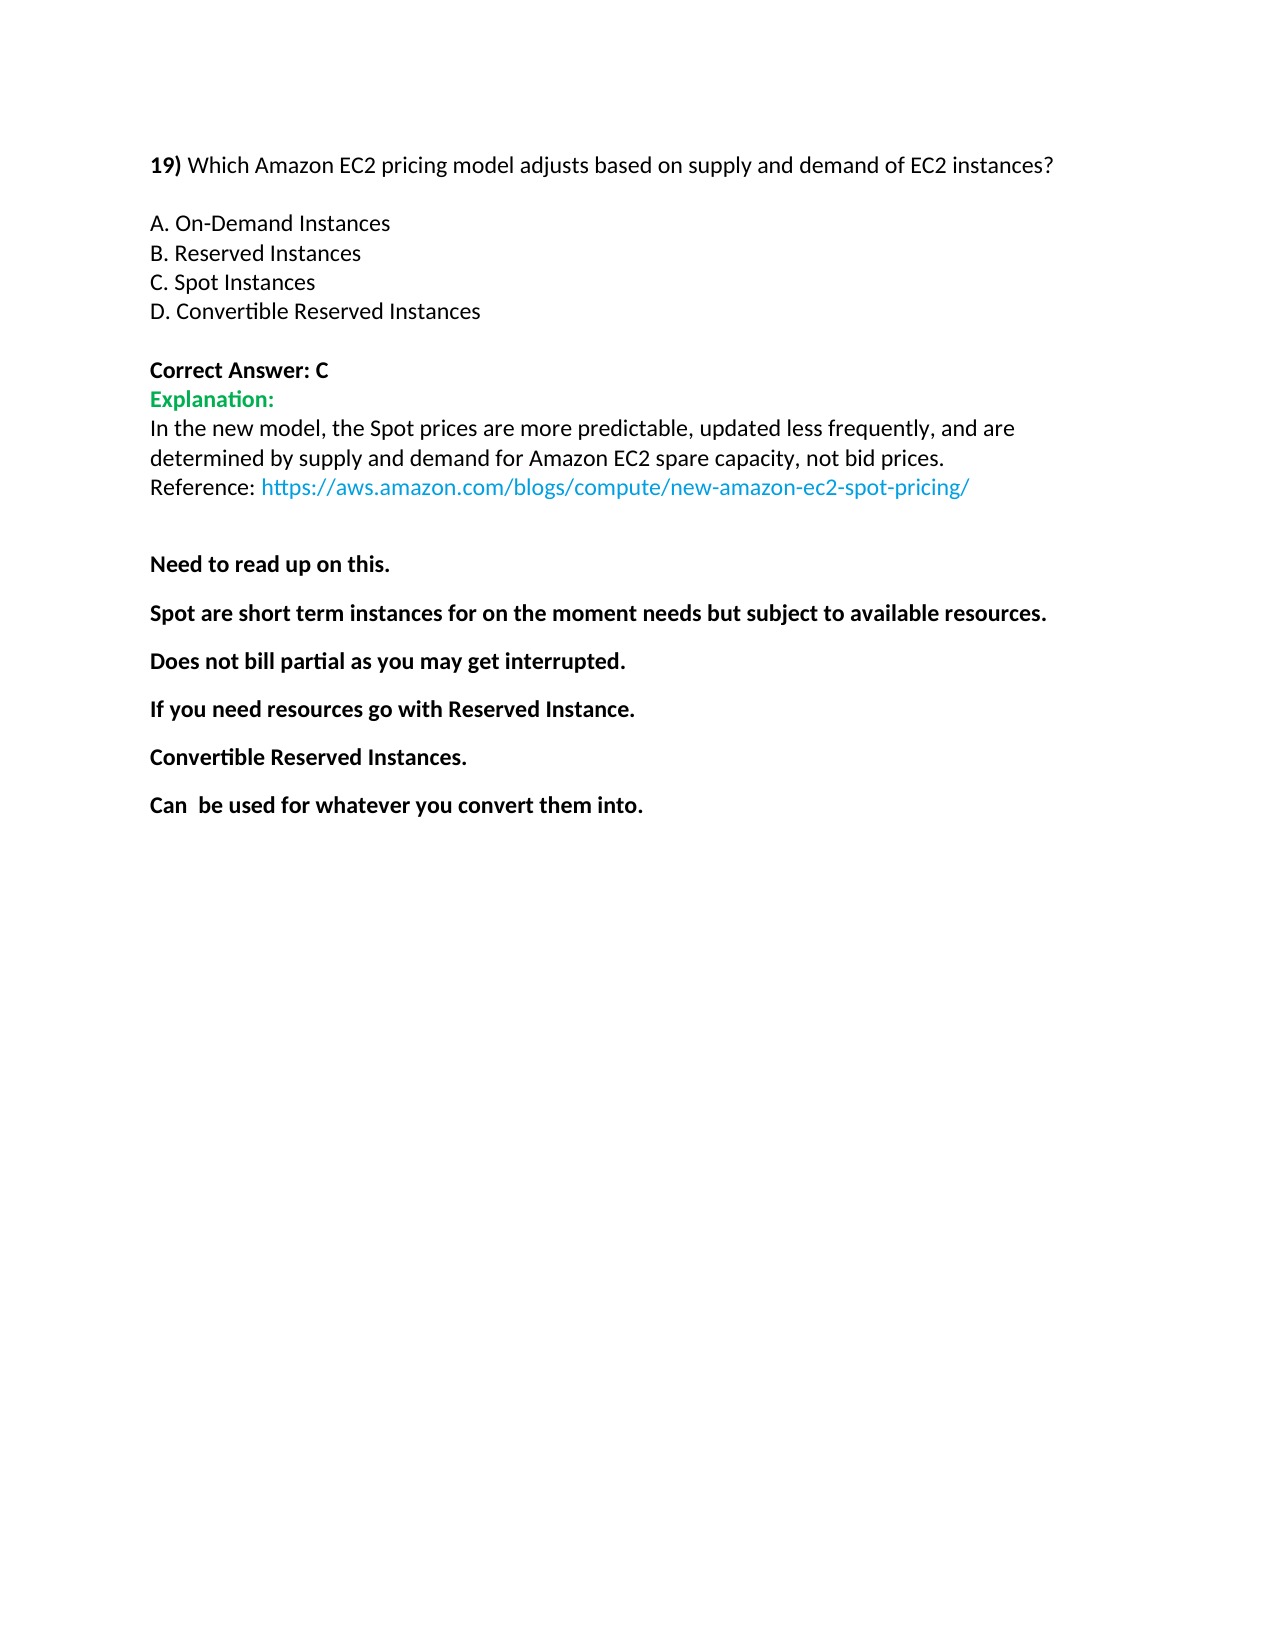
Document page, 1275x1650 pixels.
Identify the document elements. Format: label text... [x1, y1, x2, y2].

text Correct Answer: C [150, 355, 1125, 384]
text Can be used for whatever you convert them into. [150, 791, 1125, 820]
text Does not bill partial as you may get interrupted. [150, 646, 1125, 675]
text Convertible Reserved Instances. [150, 742, 1125, 772]
text 19) Which Amazon EC2 pricing model adjusts based on supply and demand of EC2 instances? [150, 150, 1125, 179]
text Reference: https://aws.amazon.com/blogs/compute/new-amazon-ec2-spot-pricing/ [150, 472, 1125, 501]
text Spot are short term instances for on the moment needs but subject to available resources. [150, 598, 1125, 627]
text D. Convertible Reserved Instances [150, 296, 1125, 326]
text If you need resources go with Reserved Instance. [150, 694, 1125, 723]
text C. Spot Instances [150, 267, 1125, 296]
text In the new model, the Spot prices are more predictable, updated less frequently, and are determined by supply and demand for Amazon EC2 spare capacity, not bid prices. [150, 413, 1125, 472]
text Explanation: [150, 384, 1125, 413]
text A. On-Demand Instances [150, 208, 1125, 238]
text Need to read up on this. [150, 549, 1125, 579]
text B. Reserved Instances [150, 238, 1125, 267]
